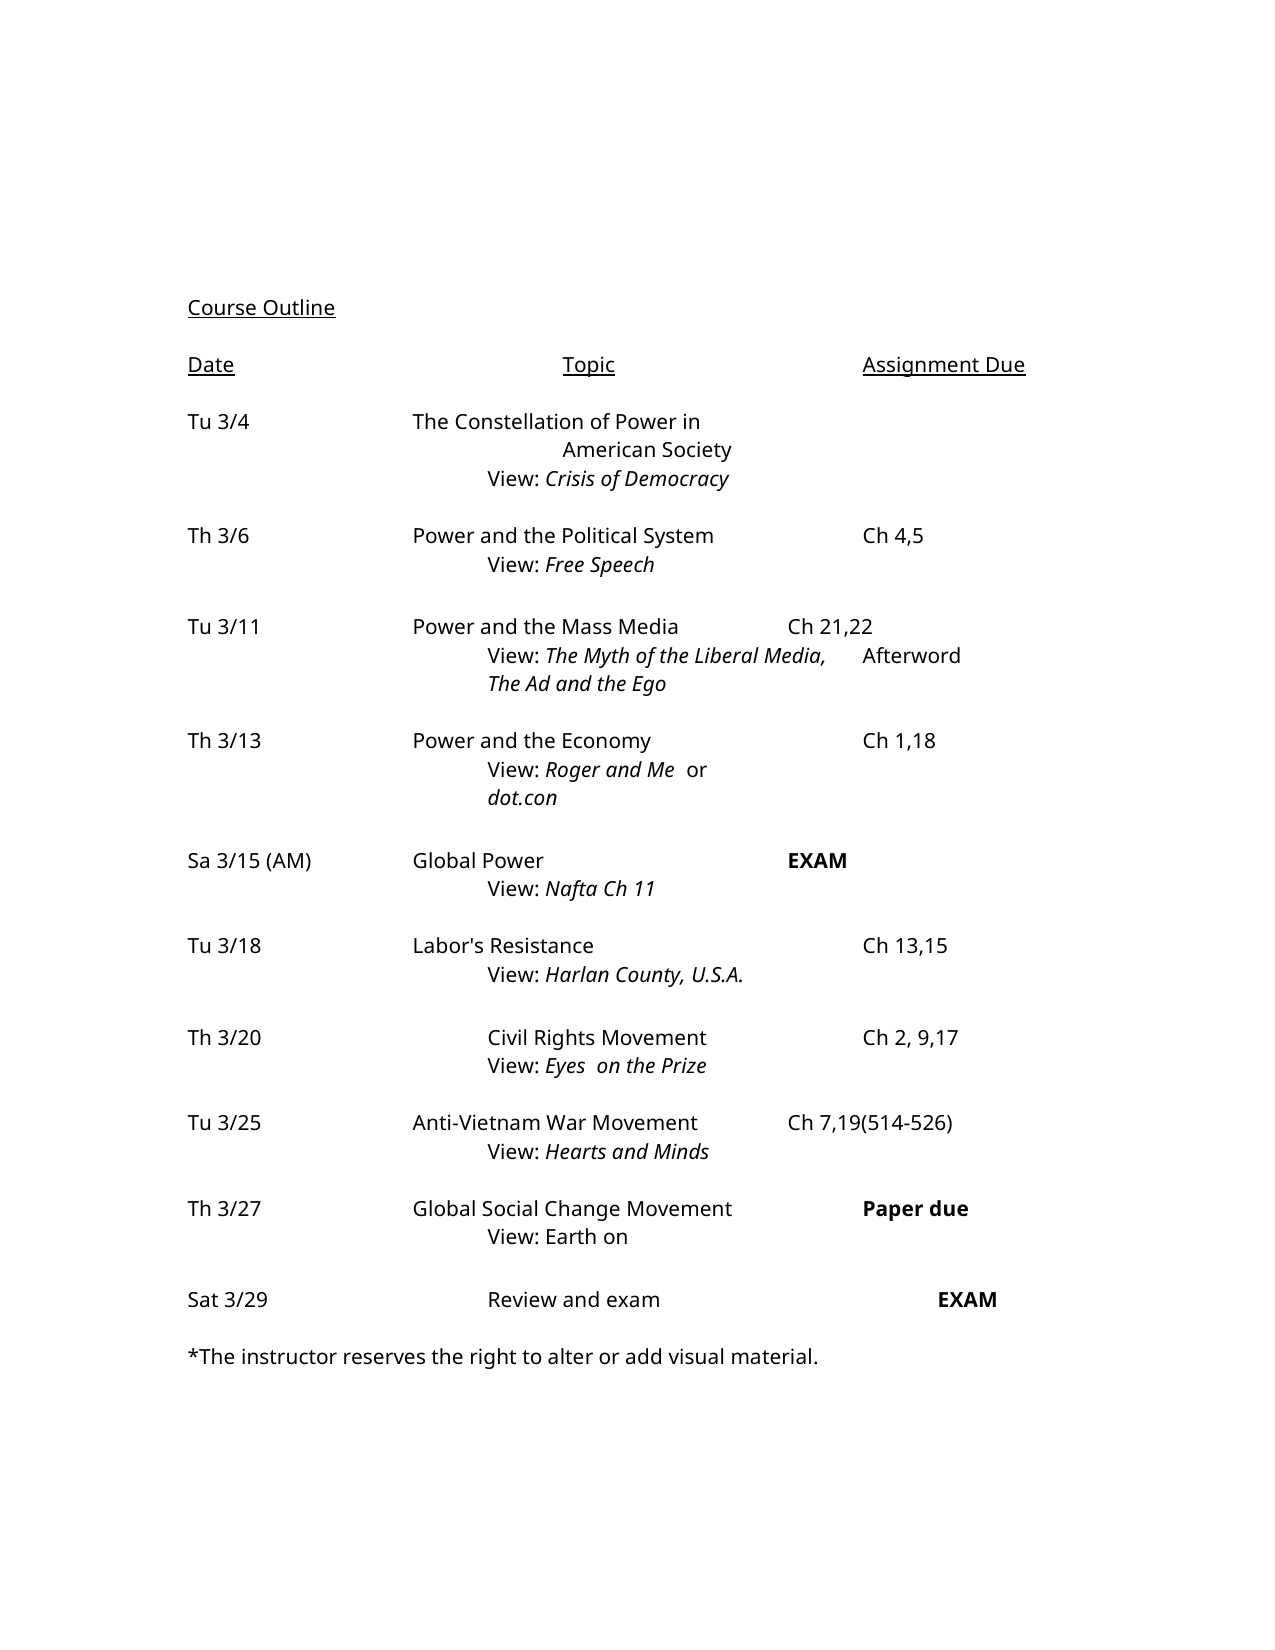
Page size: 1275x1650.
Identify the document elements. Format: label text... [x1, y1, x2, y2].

text Tu 3/25 Anti-Vietnam War Movement Ch 7,19(514-526) [187, 1108, 1162, 1137]
text Tu 3/4 The Constellation of Power in [187, 407, 1087, 435]
text Th 3/13 Power and the Economy Ch 1,18 [187, 726, 1087, 755]
text Course Outline [187, 293, 1087, 321]
text View: The Myth of the Liberal Media, Afterword [187, 641, 1087, 669]
text View: Nafta Ch 11 [187, 874, 1087, 903]
text Th 3/27 Global Social Change Movement Paper due [187, 1194, 1087, 1222]
text Date Topic Assignment Due [187, 350, 1087, 378]
text The Ad and the Ego [187, 669, 1087, 726]
text Tu 3/11 Power and the Mass Media Ch 21,22 [187, 612, 1087, 641]
text View: Crisis of Democracy [187, 464, 1087, 492]
text View: Roger and Me or [187, 755, 1087, 783]
text Sa 3/15 (AM) Global Power EXAM [187, 846, 1087, 874]
text Th 3/6 Power and the Political System Ch 4,5 [187, 521, 1087, 549]
text View: Harlan County, U.S.A. [187, 960, 1087, 988]
text Th 3/20 Civil Rights Movement Ch 2, 9,17 [187, 1022, 1087, 1051]
text View: Earth on [187, 1222, 1087, 1251]
text *The instructor reserves the right to alter or add visual material. [187, 1342, 1087, 1370]
text dot.con [187, 783, 1087, 812]
text Sat 3/29 Review and exam EXAM [187, 1285, 1087, 1313]
text American Society [187, 435, 1087, 464]
text View: Free Speech [187, 549, 1087, 578]
text View: Eyes on the Prize [187, 1051, 1087, 1079]
text Tu 3/18 Labor's Resistance Ch 13,15 [187, 931, 1087, 960]
text View: Hearts and Minds [187, 1137, 1162, 1165]
